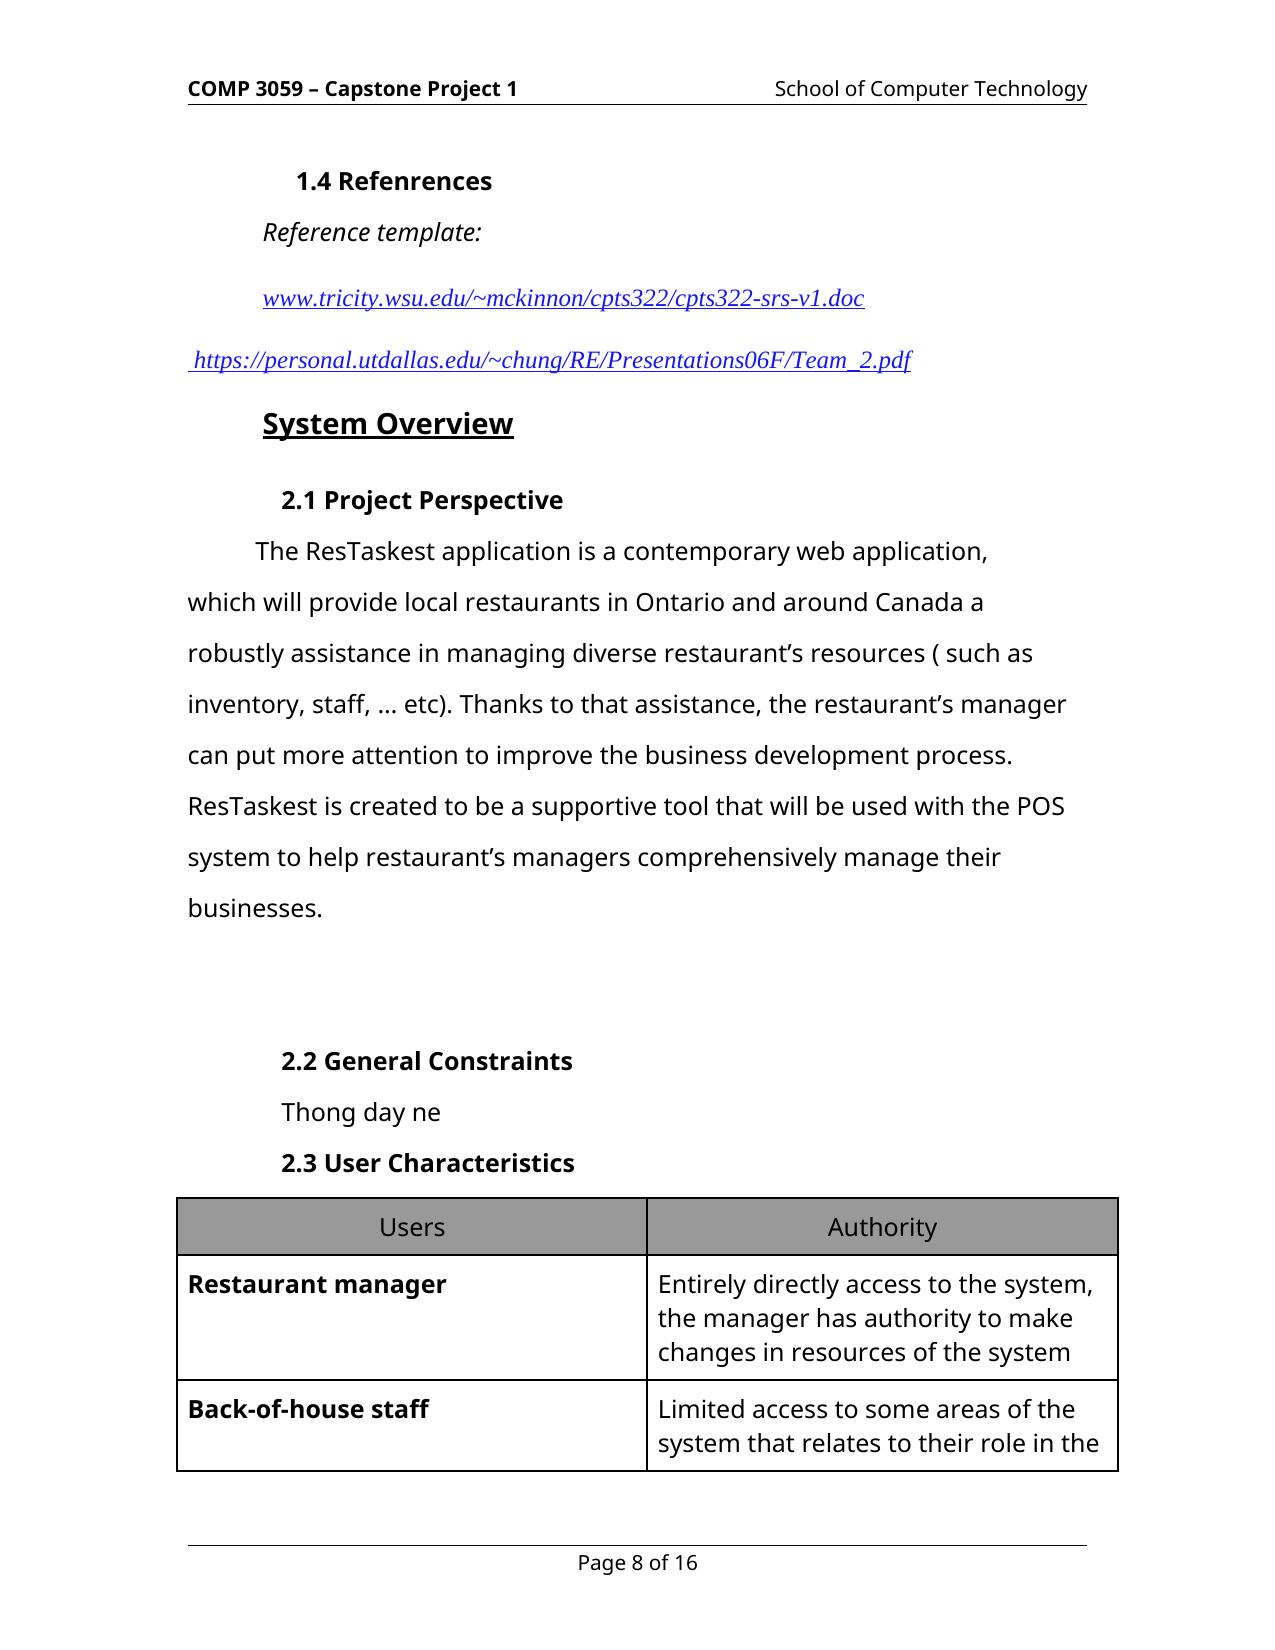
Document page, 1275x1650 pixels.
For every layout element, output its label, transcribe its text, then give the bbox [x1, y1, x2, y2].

subtitle 2.3 User Characteristics [187, 1146, 1087, 1180]
text which will provide local restaurants in Ontario and around Canada a robustly assistance in managing diverse restaurant’s resources ( such as inventory, staff, … etc). Thanks to that assistance, the restaurant’s manager can put more attention to improve the business development process. ResTaskest is created to be a supportive tool that will be used with the POS system to help restaurant’s managers comprehensively manage their businesses. [187, 584, 1087, 925]
text 1.4 Refenrences [187, 163, 1087, 198]
table_header Authority [648, 1199, 1117, 1254]
subtitle 2.1 Project Perspective [187, 482, 1087, 516]
subtitle 2.2 General Constraints [187, 1044, 1087, 1078]
text Reference template: [187, 214, 1087, 249]
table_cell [648, 1381, 1117, 1470]
table_cell Entirely directly access to the system, the manager has authority to make changes in resources of the system [648, 1256, 1117, 1379]
text https://personal.utdallas.edu/~chung/RE/Presentations06F/Team_2.pdf [187, 346, 1087, 374]
subtitle Thong day ne [187, 1095, 1087, 1129]
table_cell Restaurant manager [178, 1256, 646, 1379]
text System Overview [187, 403, 1087, 443]
table_header Users [178, 1199, 646, 1254]
text www.tricity.wsu.edu/~mckinnon/cpts322/cpts322-srs-v1.doc [187, 283, 1087, 311]
table_cell Back-of-house staff [178, 1381, 646, 1470]
text The ResTaskest application is a contemporary web application, [187, 533, 1087, 567]
